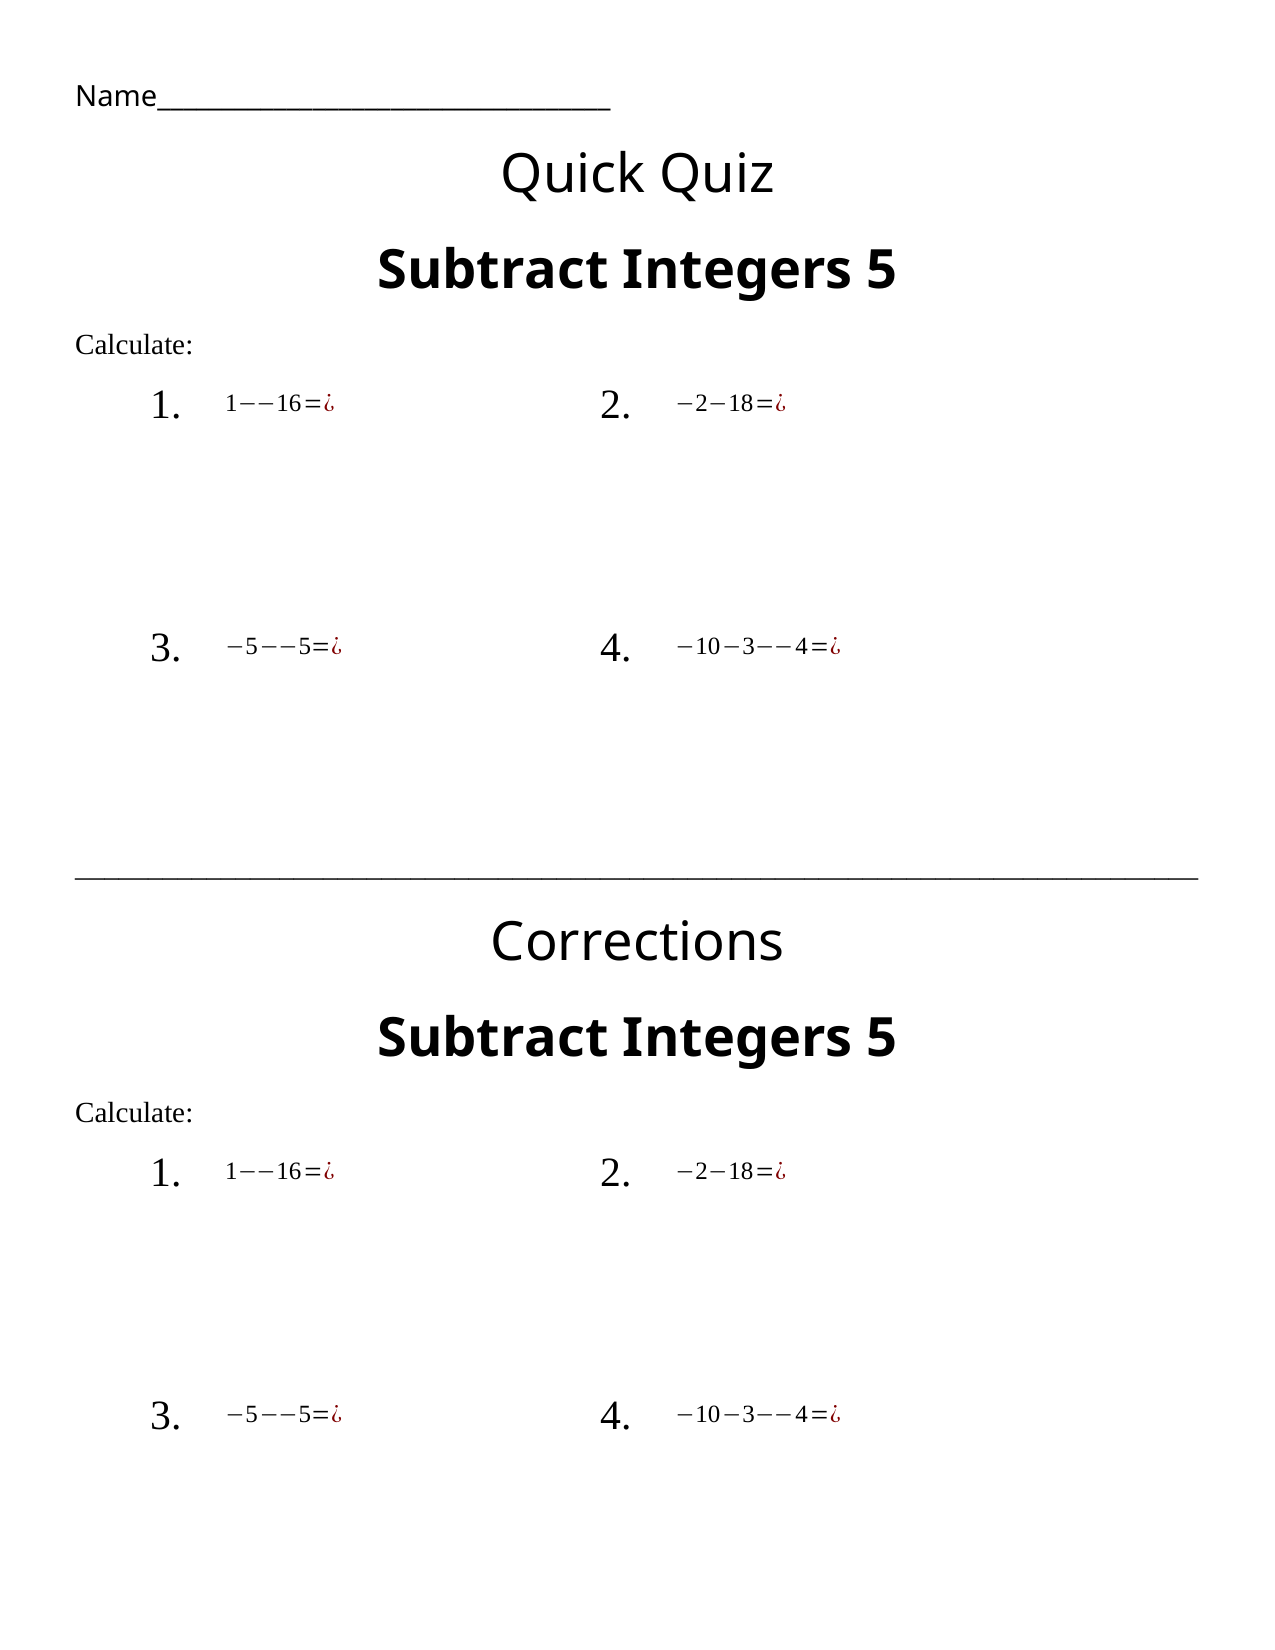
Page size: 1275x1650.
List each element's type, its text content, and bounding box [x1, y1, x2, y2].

text 3. 4. [75, 1391, 1200, 1439]
text Name___________________________________ [75, 75, 1200, 115]
text Subtract Integers 5 [75, 231, 1200, 304]
text Subtract Integers 5 [75, 999, 1200, 1072]
text Calculate: [75, 327, 1200, 361]
text Corrections [75, 902, 1200, 976]
text 3. 4. [75, 623, 1200, 671]
text _____________________________________________________________________________ [75, 849, 1200, 883]
text 1. 2. [75, 380, 1200, 428]
text 1. 2. [75, 1148, 1200, 1196]
text Quick Quiz [75, 134, 1200, 208]
text Calculate: [75, 1095, 1200, 1128]
